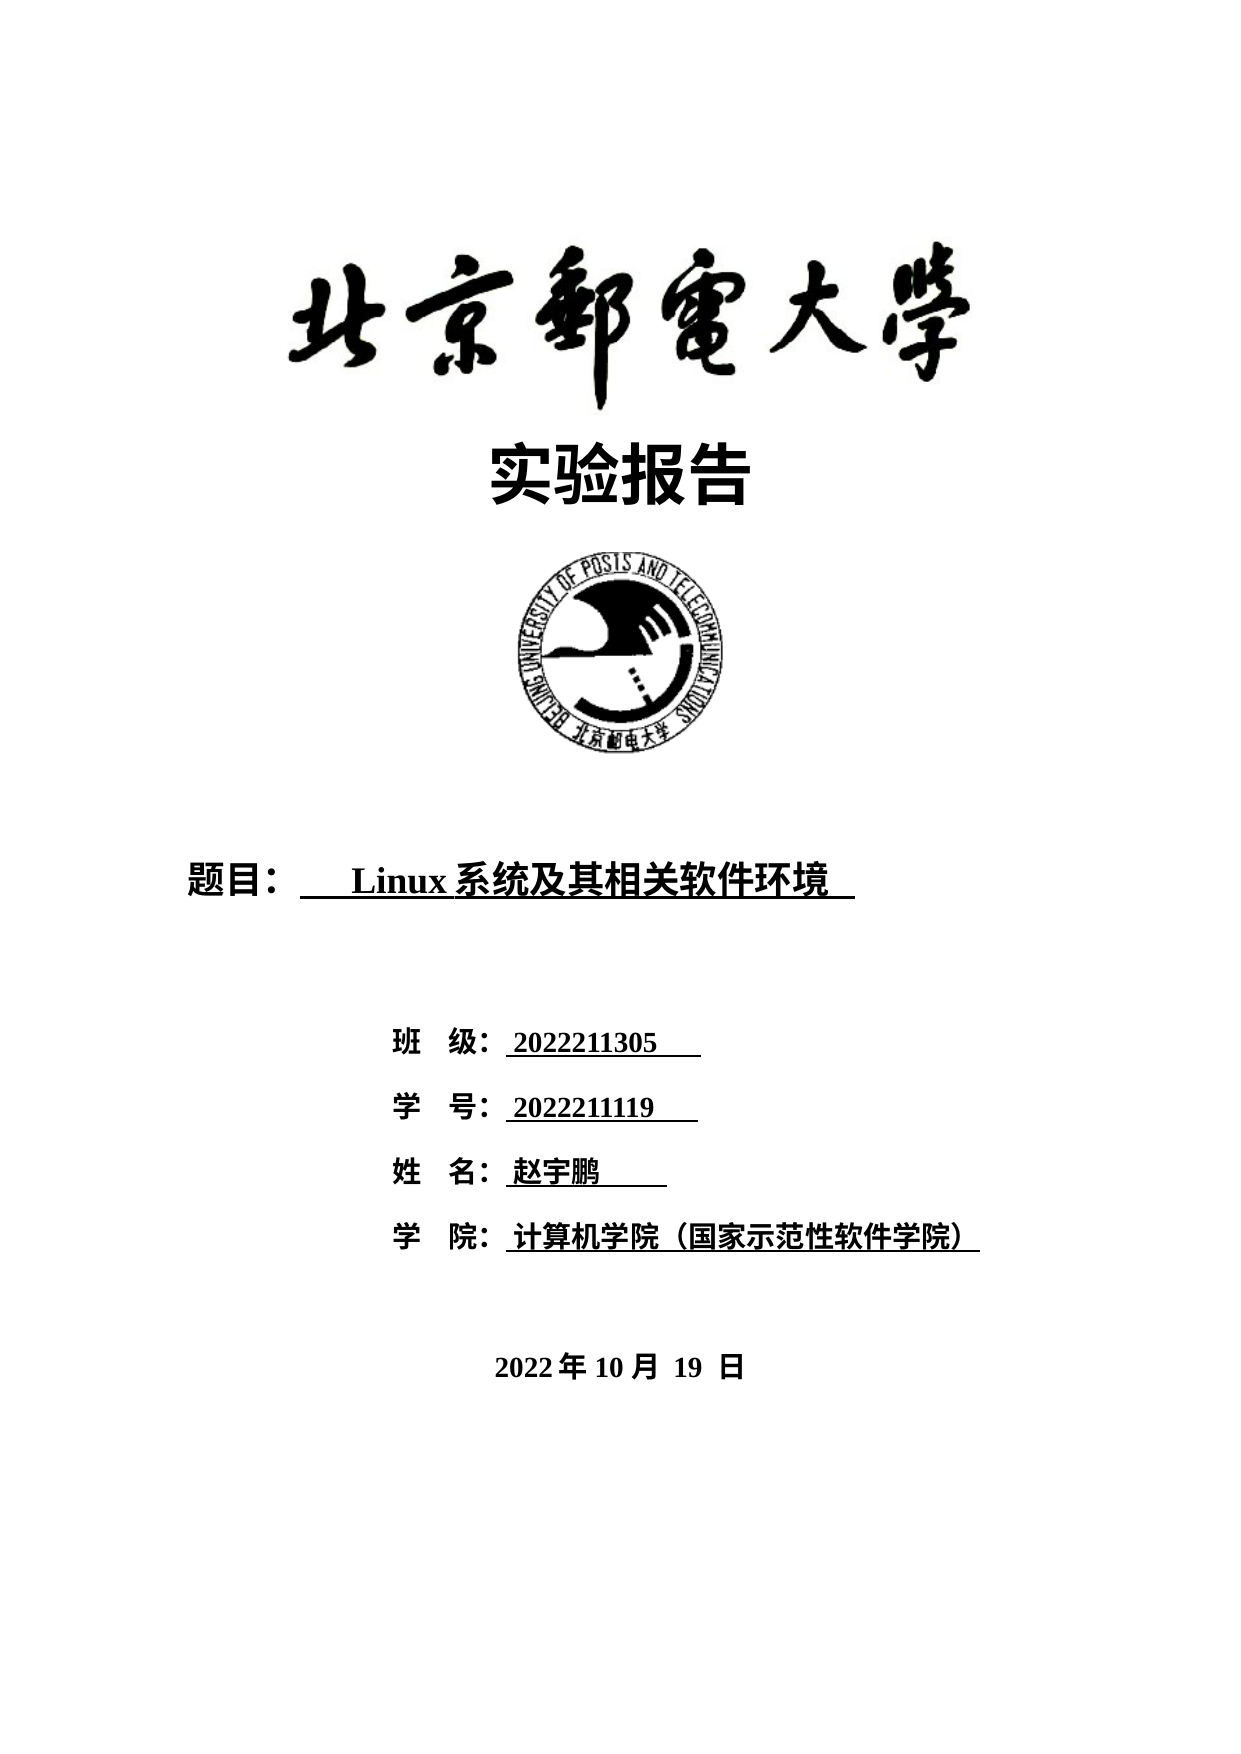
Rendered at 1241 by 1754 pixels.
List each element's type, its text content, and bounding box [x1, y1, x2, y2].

text 2022年 10 月 19 日 [187, 1332, 1053, 1397]
text 班 级： 2022211305 [187, 1007, 1053, 1072]
picture [236, 227, 1010, 415]
picture [517, 552, 723, 754]
text 题目： Linux系统及其相关软件环境 [187, 844, 1053, 909]
text 学 院： 计算机学院（国家示范性软件学院） [187, 1202, 1053, 1267]
text 学 号： 2022211119 [187, 1072, 1053, 1137]
text 实验报告 [187, 422, 1053, 519]
text 姓 名： 赵宇鹏 [187, 1137, 1053, 1202]
